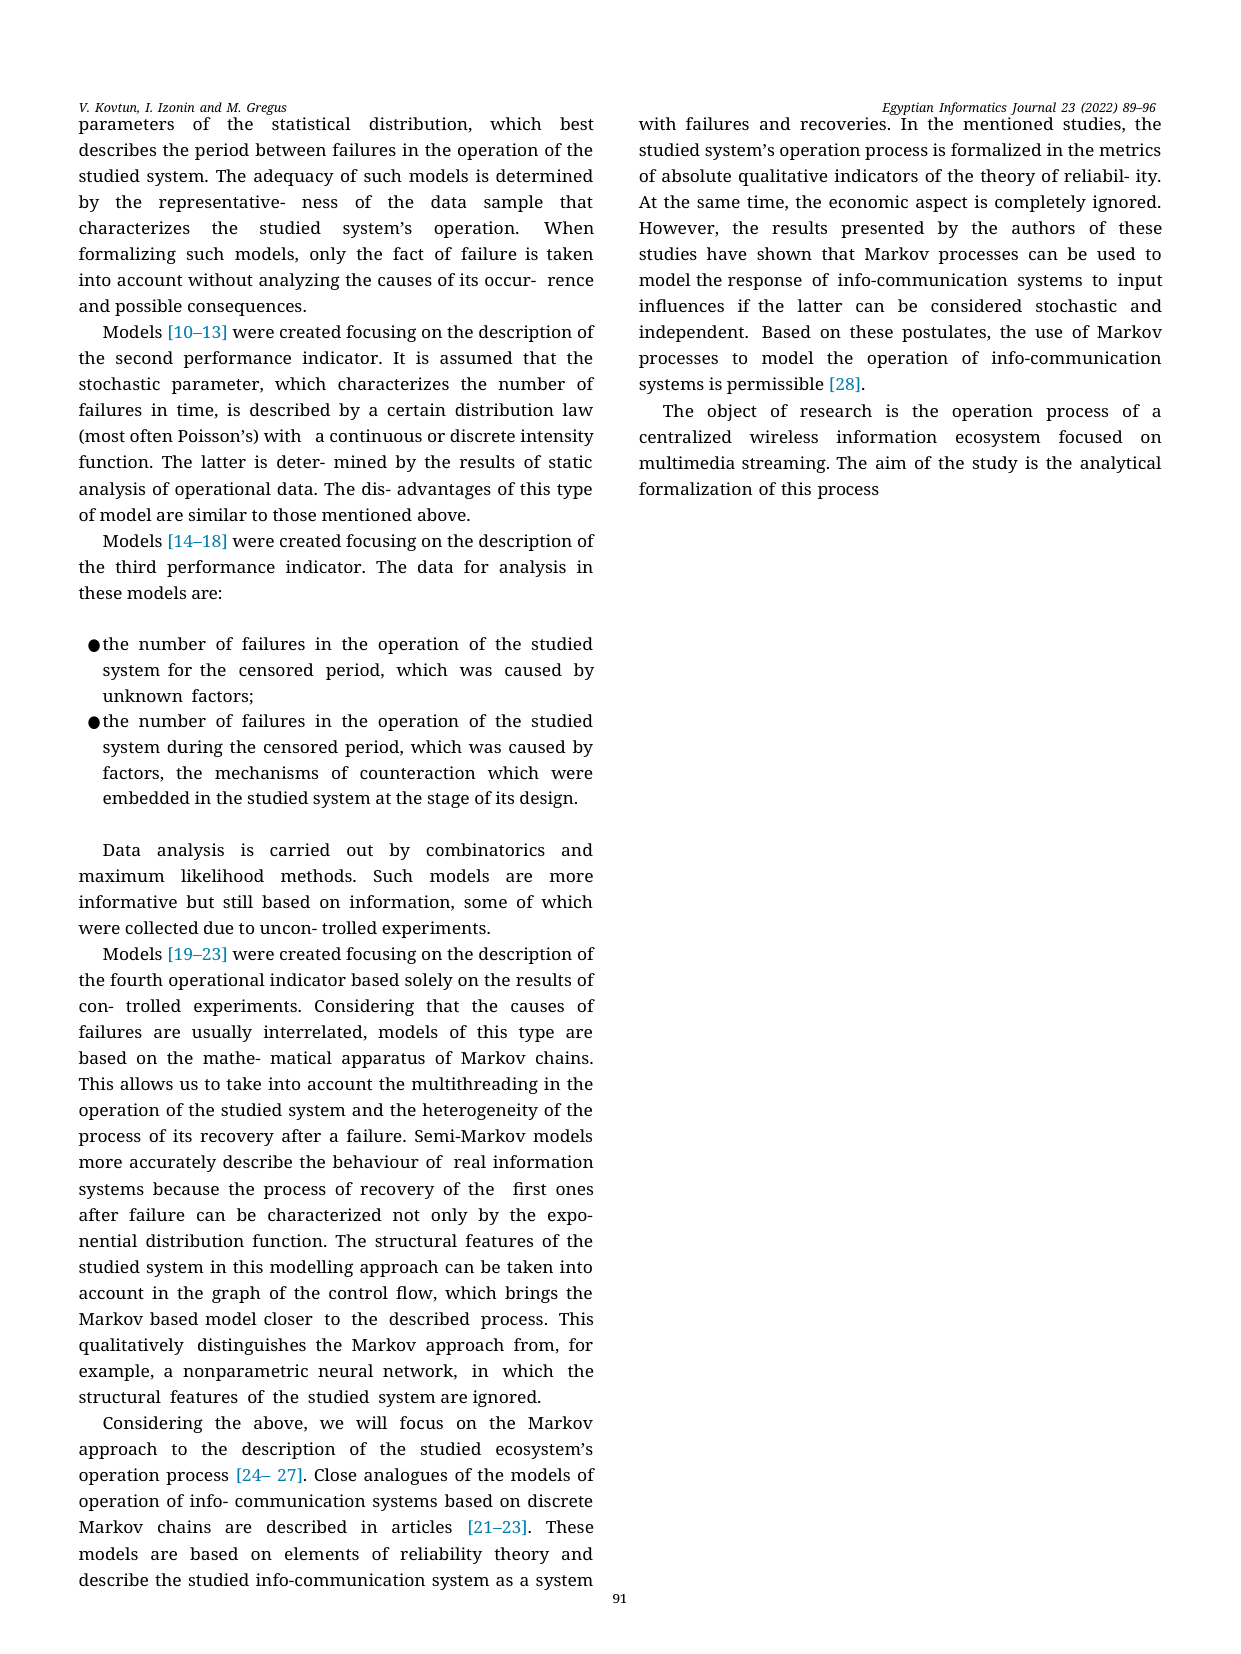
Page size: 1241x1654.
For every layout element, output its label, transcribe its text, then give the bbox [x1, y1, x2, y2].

picture [251, 1469, 257, 1478]
text Considering the above, we will focus on the Markov approach to the description of the studied ecosystem’s operation process [24– 27]. Close analogues of the models of operation of info- communication systems based on discrete Markov chains are described in articles [21–23]. These models are based on elements of reliability theory and describe the studied info-communication system as a system with failures and recoveries. In the mentioned studies, the studied system’s operation process is formalized in the metrics of absolute qualitative indicators of the theory of reliabil- ity. At the same time, the economic aspect is completely ignored. However, the results presented by the authors of these studies have shown that Markov processes can be used to model the response of info-communication systems to input influences if the latter can be considered stochastic and independent. Based on these postulates, the use of Markov processes to model the operation of info-communication systems is permissible [28]. [78, 1412, 594, 1591]
text Considering the above, we will focus on the Markov approach to the description of the studied ecosystem’s operation process [24– 27]. Close analogues of the models of operation of info- communication systems based on discrete Markov chains are described in articles [21–23]. These models are based on elements of reliability theory and describe the studied info-communication system as a system with failures and recoveries. In the mentioned studies, the studied system’s operation process is formalized in the metrics of absolute qualitative indicators of the theory of reliabil- ity. At the same time, the economic aspect is completely ignored. However, the results presented by the authors of these studies have shown that Markov processes can be used to model the response of info-communication systems to input influences if the latter can be considered stochastic and independent. Based on these postulates, the use of Markov processes to model the operation of info-communication systems is permissible [28]. [638, 112, 1162, 396]
list the number of failures in the operation of the studied system during the censored period, which was caused by factors, the mechanisms of counteraction which were embedded in the studied system at the stage of its design. [87, 710, 594, 810]
text parameters of the statistical distribution, which best describes the period between failures in the operation of the studied system. The adequacy of such models is determined by the representative- ness of the data sample that characterizes the studied system’s operation. When formalizing such models, only the fact of failure is taken into account without analyzing the causes of its occur- rence and possible consequences. [78, 112, 594, 317]
text Models [14–18] were created focusing on the description of the third performance indicator. The data for analysis in these models are: [78, 529, 594, 604]
text The object of research is the operation process of a centralized wireless information ecosystem focused on multimedia streaming. The aim of the study is the analytical formalization of this process [638, 399, 1162, 500]
text Models [19–23] were created focusing on the description of the fourth operational indicator based solely on the results of con- trolled experiments. Considering that the causes of failures are usually interrelated, models of this type are based on the mathe- matical apparatus of Markov chains. This allows us to take into account the multithreading in the operation of the studied system and the heterogeneity of the process of its recovery after a failure. Semi-Markov models more accurately describe the behaviour of real information systems because the process of recovery of the first ones after failure can be characterized not only by the expo- nential distribution function. The structural features of the studied system in this modelling approach can be taken into account in the graph of the control flow, which brings the Markov based model closer to the described process. This qualitatively distinguishes the Markov approach from, for example, a nonparametric neural network, in which the structural features of the studied system are ignored. [78, 943, 594, 1408]
text Models [10–13] were created focusing on the description of the second performance indicator. It is assumed that the stochastic parameter, which characterizes the number of failures in time, is described by a certain distribution law (most often Poisson’s) with a continuous or discrete intensity function. The latter is deter- mined by the results of static analysis of operational data. The dis- advantages of this type of model are similar to those mentioned above. [78, 321, 594, 526]
list the number of failures in the operation of the studied system for the censored period, which was caused by unknown factors; [87, 633, 594, 707]
text Data analysis is carried out by combinatorics and maximum likelihood methods. Such models are more informative but still based on information, some of which were collected due to uncon- trolled experiments. [78, 838, 594, 939]
